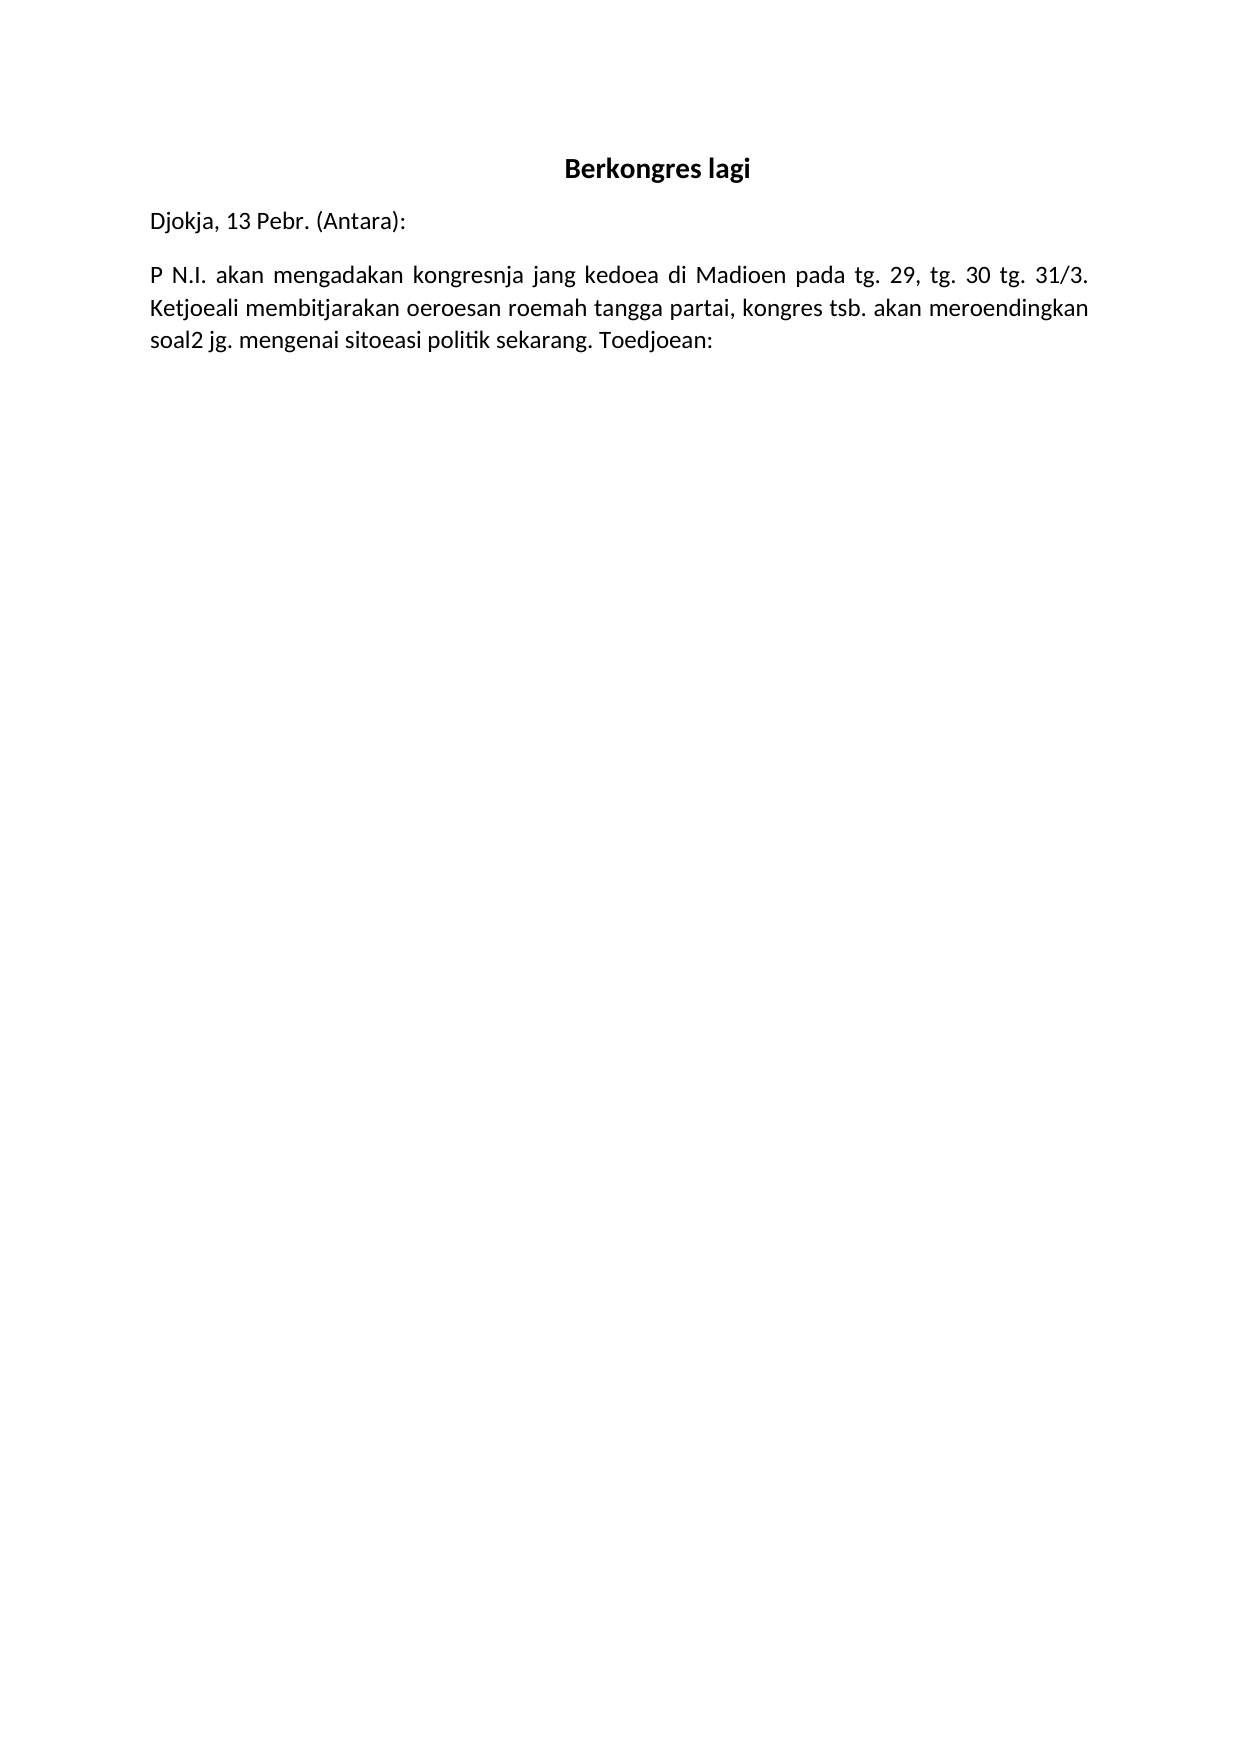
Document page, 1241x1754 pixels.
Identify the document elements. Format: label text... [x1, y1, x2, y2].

text P N.I. akan mengadakan kongresnja jang kedoea di Madioen pada tg. 29, tg. 30 tg. 31/3. Ketjoeali membitjarakan oeroesan roemah tangga partai, kongres tsb. akan meroendingkan soal2 jg. mengenai sitoeasi politik sekarang. Toedjoean: [150, 259, 1090, 355]
text Berkongres lagi [150, 150, 1090, 186]
text Djokja, 13 Pebr. (Antara): [150, 205, 1090, 236]
